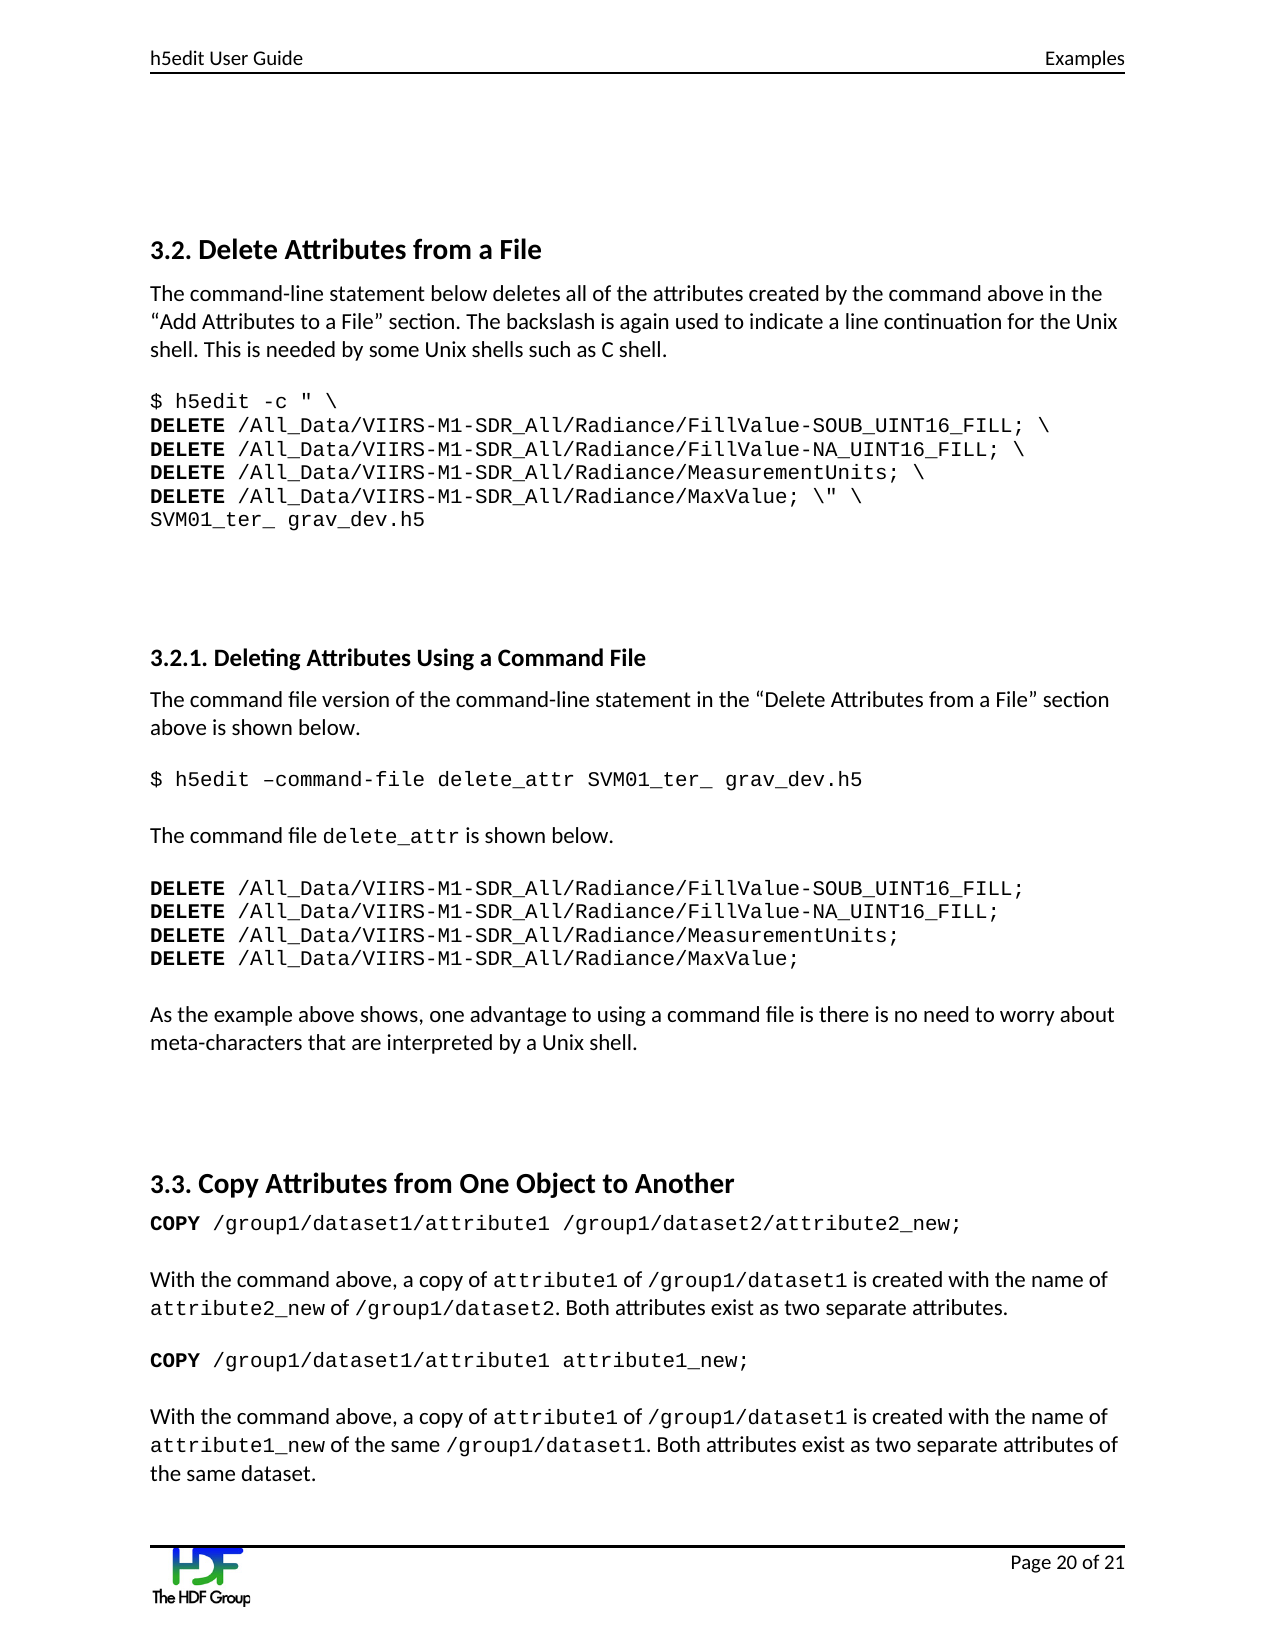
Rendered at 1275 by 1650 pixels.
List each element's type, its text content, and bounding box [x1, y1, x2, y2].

text DELETE /All_Data/VIIRS-M1-SDR_All/Radiance/MeasurementUnits; [150, 925, 1125, 948]
text DELETE /All_Data/VIIRS-M1-SDR_All/Radiance/FillValue-NA_UINT16_FILL; \ [150, 438, 1125, 462]
text The command-line statement below deletes all of the attributes created by the command above in the “Add Attributes to a File” section. The backslash is again used to indicate a line continuation for the Unix shell. This is needed by some Unix shells such as C shell. [150, 279, 1125, 363]
text DELETE /All_Data/VIIRS-M1-SDR_All/Radiance/FillValue-SOUB_UINT16_FILL; [150, 877, 1125, 901]
text COPY /group1/dataset1/attribute1 /group1/dataset2/attribute2_new; [150, 1213, 1125, 1237]
text COPY /group1/dataset1/attribute1 attribute1_new; [150, 1350, 1125, 1374]
text SVM01_ter_ grav_dev.h5 [150, 509, 1125, 533]
text With the command above, a copy of attribute1 of /group1/dataset1 is created with the name of attribute2_new of /group1/dataset2. Both attributes exist as two separate attributes. [150, 1265, 1125, 1322]
subtitle Delete Attributes from a File [150, 231, 1125, 267]
text $ h5edit –command-file delete_attr SVM01_ter_ grav_dev.h5 [150, 769, 1125, 793]
subtitle Deleting Attributes Using a Command File [150, 642, 1125, 673]
picture [152, 1548, 251, 1607]
text DELETE /All_Data/VIIRS-M1-SDR_All/Radiance/FillValue-NA_UINT16_FILL; [150, 901, 1125, 925]
text DELETE /All_Data/VIIRS-M1-SDR_All/Radiance/MeasurementUnits; \ [150, 462, 1125, 486]
text $ h5edit -c " \ [150, 391, 1125, 415]
text DELETE /All_Data/VIIRS-M1-SDR_All/Radiance/MaxValue; [150, 948, 1125, 972]
text With the command above, a copy of attribute1 of /group1/dataset1 is created with the name of attribute1_new of the same /group1/dataset1. Both attributes exist as two separate attributes of the same dataset. [150, 1402, 1125, 1487]
text The command file version of the command-line statement in the “Delete Attributes from a File” section above is shown below. [150, 685, 1125, 741]
text As the example above shows, one advantage to using a command file is there is no need to worry about meta-characters that are interpreted by a Unix shell. [150, 1000, 1125, 1056]
text DELETE /All_Data/VIIRS-M1-SDR_All/Radiance/FillValue-SOUB_UINT16_FILL; \ [150, 415, 1125, 438]
subtitle Copy Attributes from One Object to Another [150, 1165, 1125, 1201]
text The command file delete_attr is shown below. [150, 821, 1125, 849]
text DELETE /All_Data/VIIRS-M1-SDR_All/Radiance/MaxValue; \" \ [150, 486, 1125, 509]
